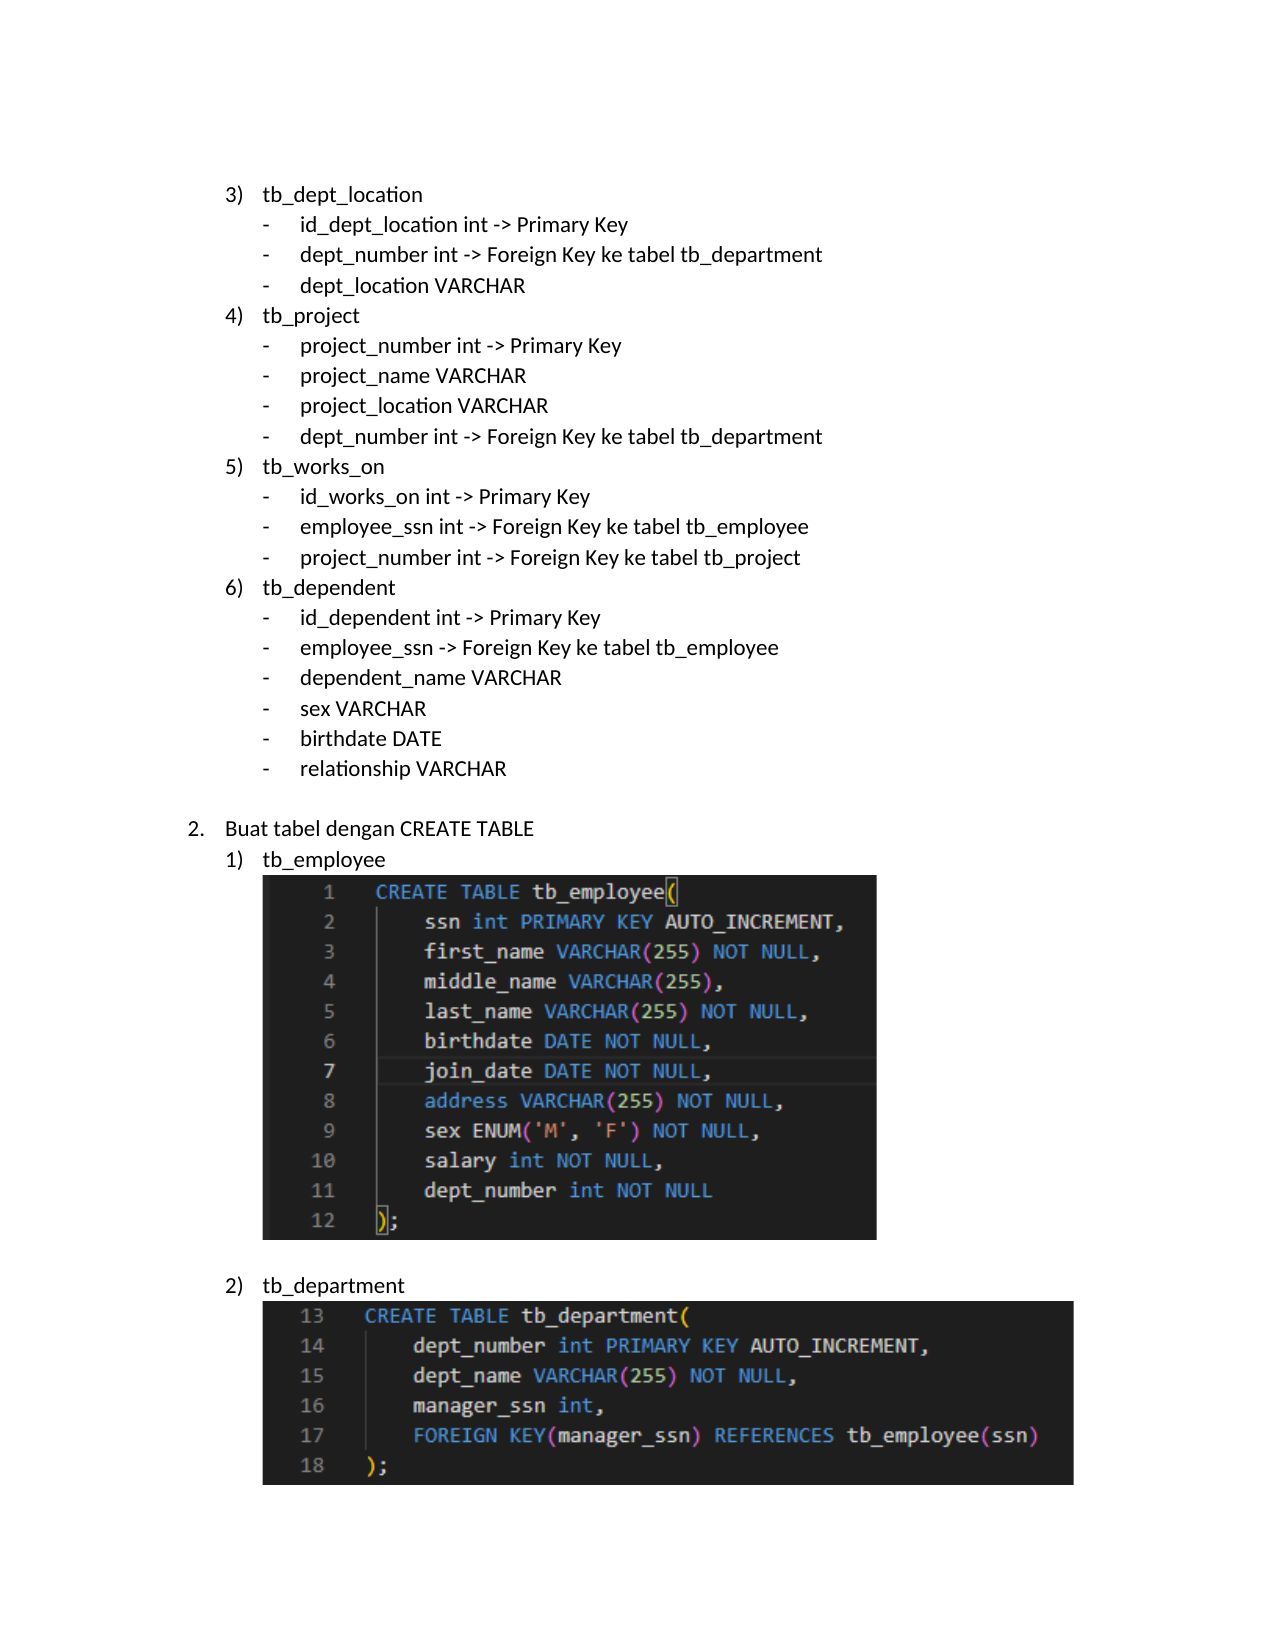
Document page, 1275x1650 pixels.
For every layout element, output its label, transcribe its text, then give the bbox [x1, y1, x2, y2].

list tb_works_on [225, 452, 1125, 480]
list tb_project [225, 301, 1125, 329]
list birthdate DATE [262, 724, 1125, 752]
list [262, 241, 1125, 269]
picture [262, 875, 877, 1240]
list project_location VARCHAR [262, 392, 1125, 420]
list Buat tabel dengan CREATE TABLE [187, 814, 1125, 843]
list project_number int -> Foreign Key ke tabel tb_project [262, 543, 1125, 571]
list id_dept_location int -> Primary Key [262, 210, 1125, 238]
list id_works_on int -> Primary Key [262, 482, 1125, 510]
list project_name VARCHAR [262, 361, 1125, 389]
list sex VARCHAR [262, 694, 1125, 722]
list tb_dependent [225, 573, 1125, 601]
picture [262, 1301, 1074, 1485]
list dept_number int -> Foreign Key ke tabel tb_department [262, 422, 1125, 450]
list tb_employee [225, 845, 1125, 873]
list relationship VARCHAR [262, 754, 1125, 782]
list tb_department [225, 1272, 1125, 1299]
list project_number int -> Primary Key [262, 331, 1125, 359]
list employee_ssn -> Foreign Key ke tabel tb_employee [262, 633, 1125, 661]
list dependent_name VARCHAR [262, 663, 1125, 692]
list id_dependent int -> Primary Key [262, 603, 1125, 631]
list tb_dept_location [225, 180, 1125, 208]
list dept_location VARCHAR [262, 271, 1125, 299]
list employee_ssn int -> Foreign Key ke tabel tb_employee [262, 512, 1125, 541]
